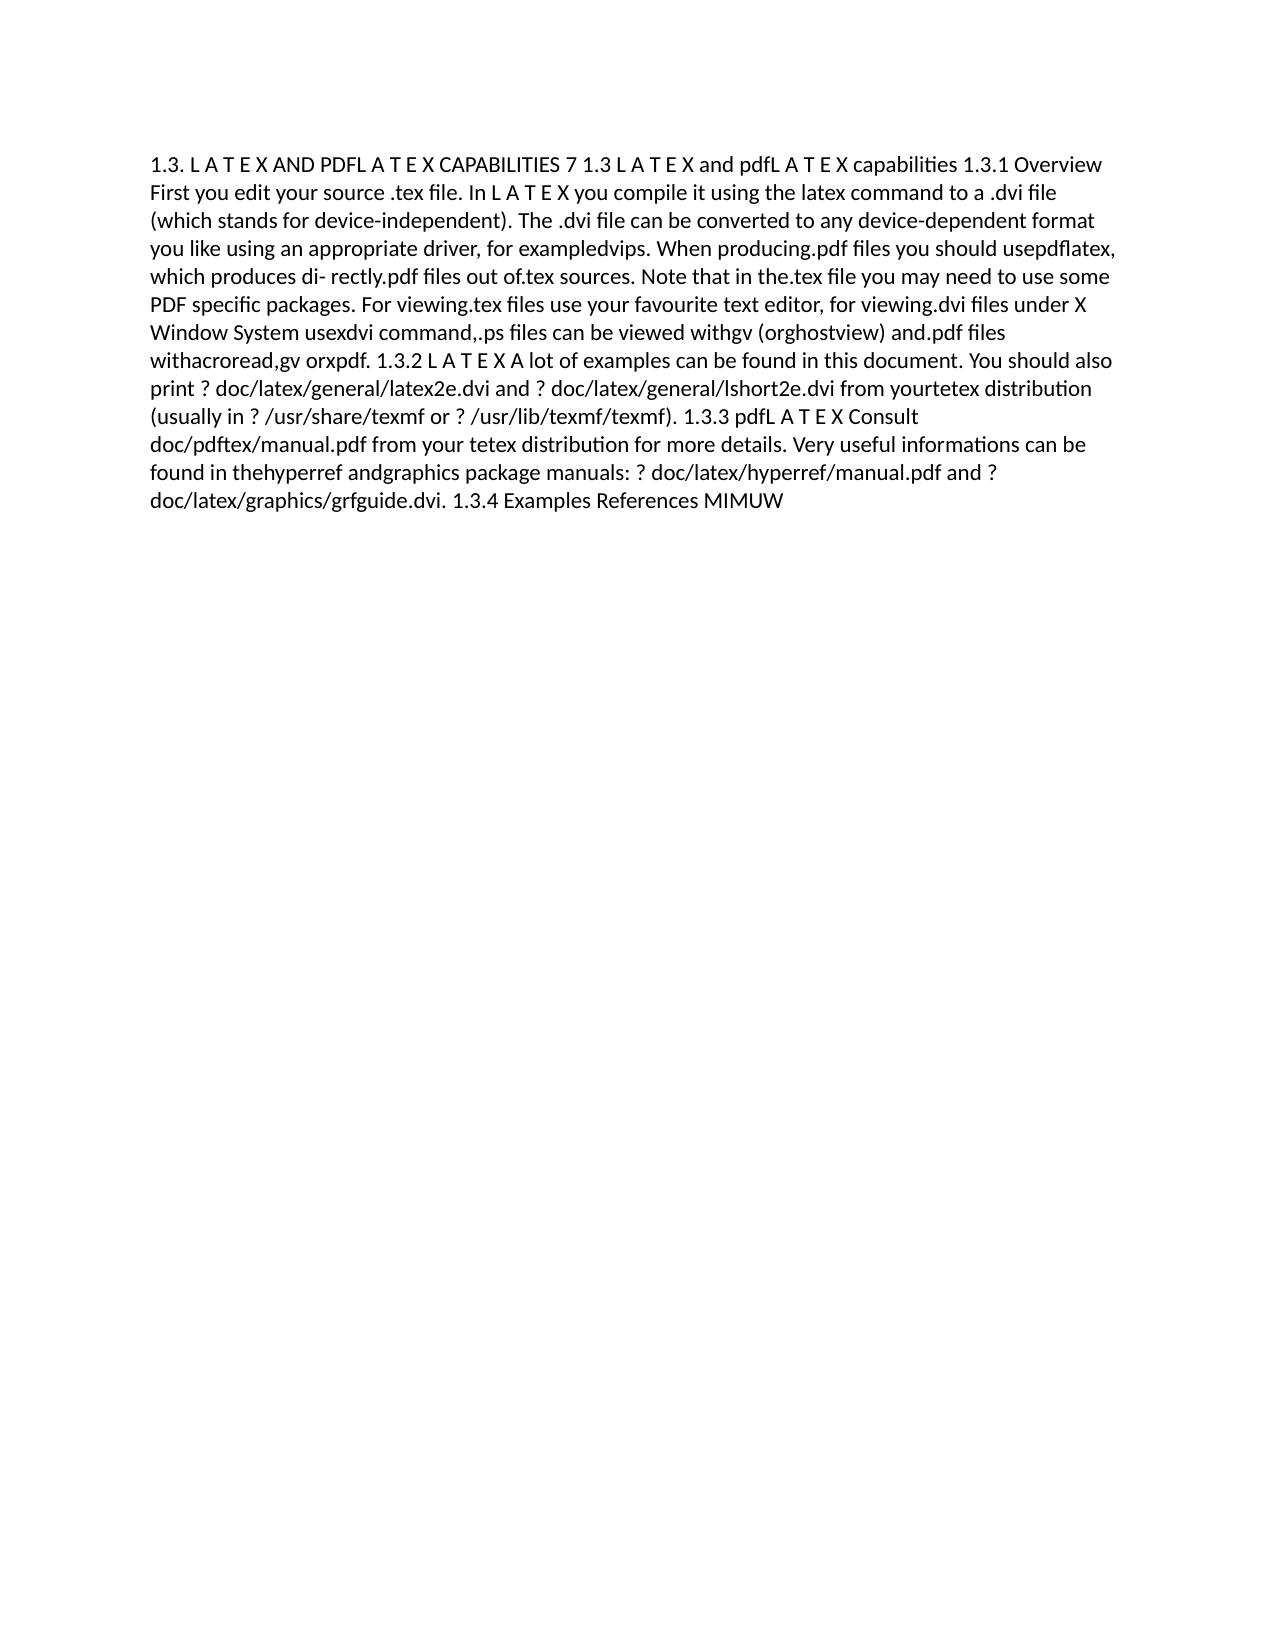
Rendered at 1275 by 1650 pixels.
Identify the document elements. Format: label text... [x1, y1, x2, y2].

text 1.3. L A T E X AND PDFL A T E X CAPABILITIES 7 1.3 L A T E X and pdfL A T E X capabilities 1.3.1 Overview First you edit your source .tex ﬁle. In L A T E X you compile it using the latex command to a .dvi ﬁle (which stands for device-independent). The .dvi ﬁle can be converted to any device-dependent format you like using an appropriate driver, for exampledvips. When producing.pdf ﬁles you should usepdflatex, which produces di- rectly.pdf ﬁles out of.tex sources. Note that in the.tex ﬁle you may need to use some PDF speciﬁc packages. For viewing.tex ﬁles use your favourite text editor, for viewing.dvi ﬁles under X Window System usexdvi command,.ps ﬁles can be viewed withgv (orghostview) and.pdf ﬁles withacroread,gv orxpdf. 1.3.2 L A T E X A lot of examples can be found in this document. You should also print ? doc/latex/general/latex2e.dvi and ? doc/latex/general/lshort2e.dvi from yourtetex distribution (usually in ? /usr/share/texmf or ? /usr/lib/texmf/texmf). 1.3.3 pdfL A T E X Consult doc/pdftex/manual.pdf from your tetex distribution for more details. Very useful informations can be found in thehyperref andgraphics package manuals: ? doc/latex/hyperref/manual.pdf and ? doc/latex/graphics/grfguide.dvi. 1.3.4 Examples References MIMUW [150, 150, 1125, 729]
